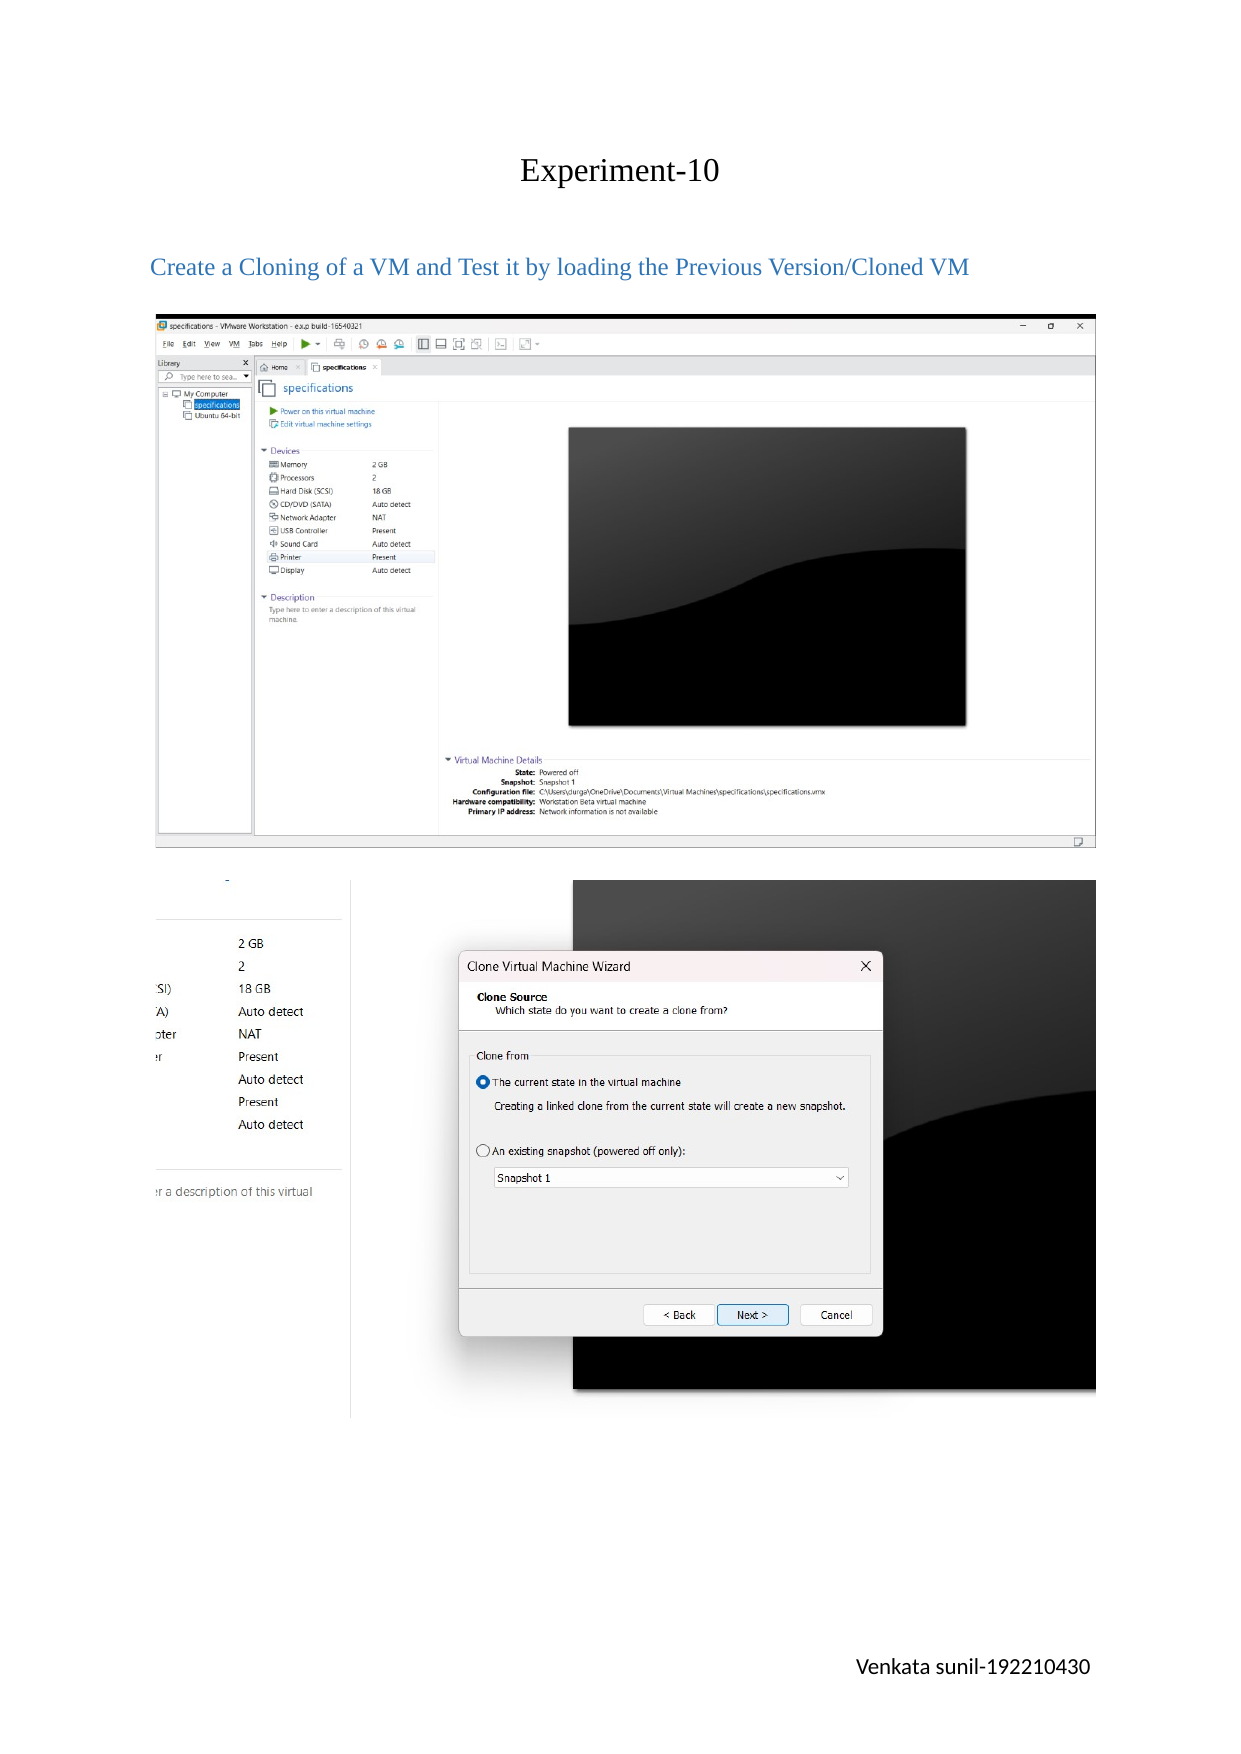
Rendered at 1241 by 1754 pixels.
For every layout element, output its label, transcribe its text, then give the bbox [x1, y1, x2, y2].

text Experiment-10 [150, 150, 1090, 188]
picture [155, 314, 1096, 848]
picture [155, 880, 1096, 1418]
text Create a Cloning of a VM and Test it by loading the Previous Version/Cloned VM [150, 252, 1096, 280]
